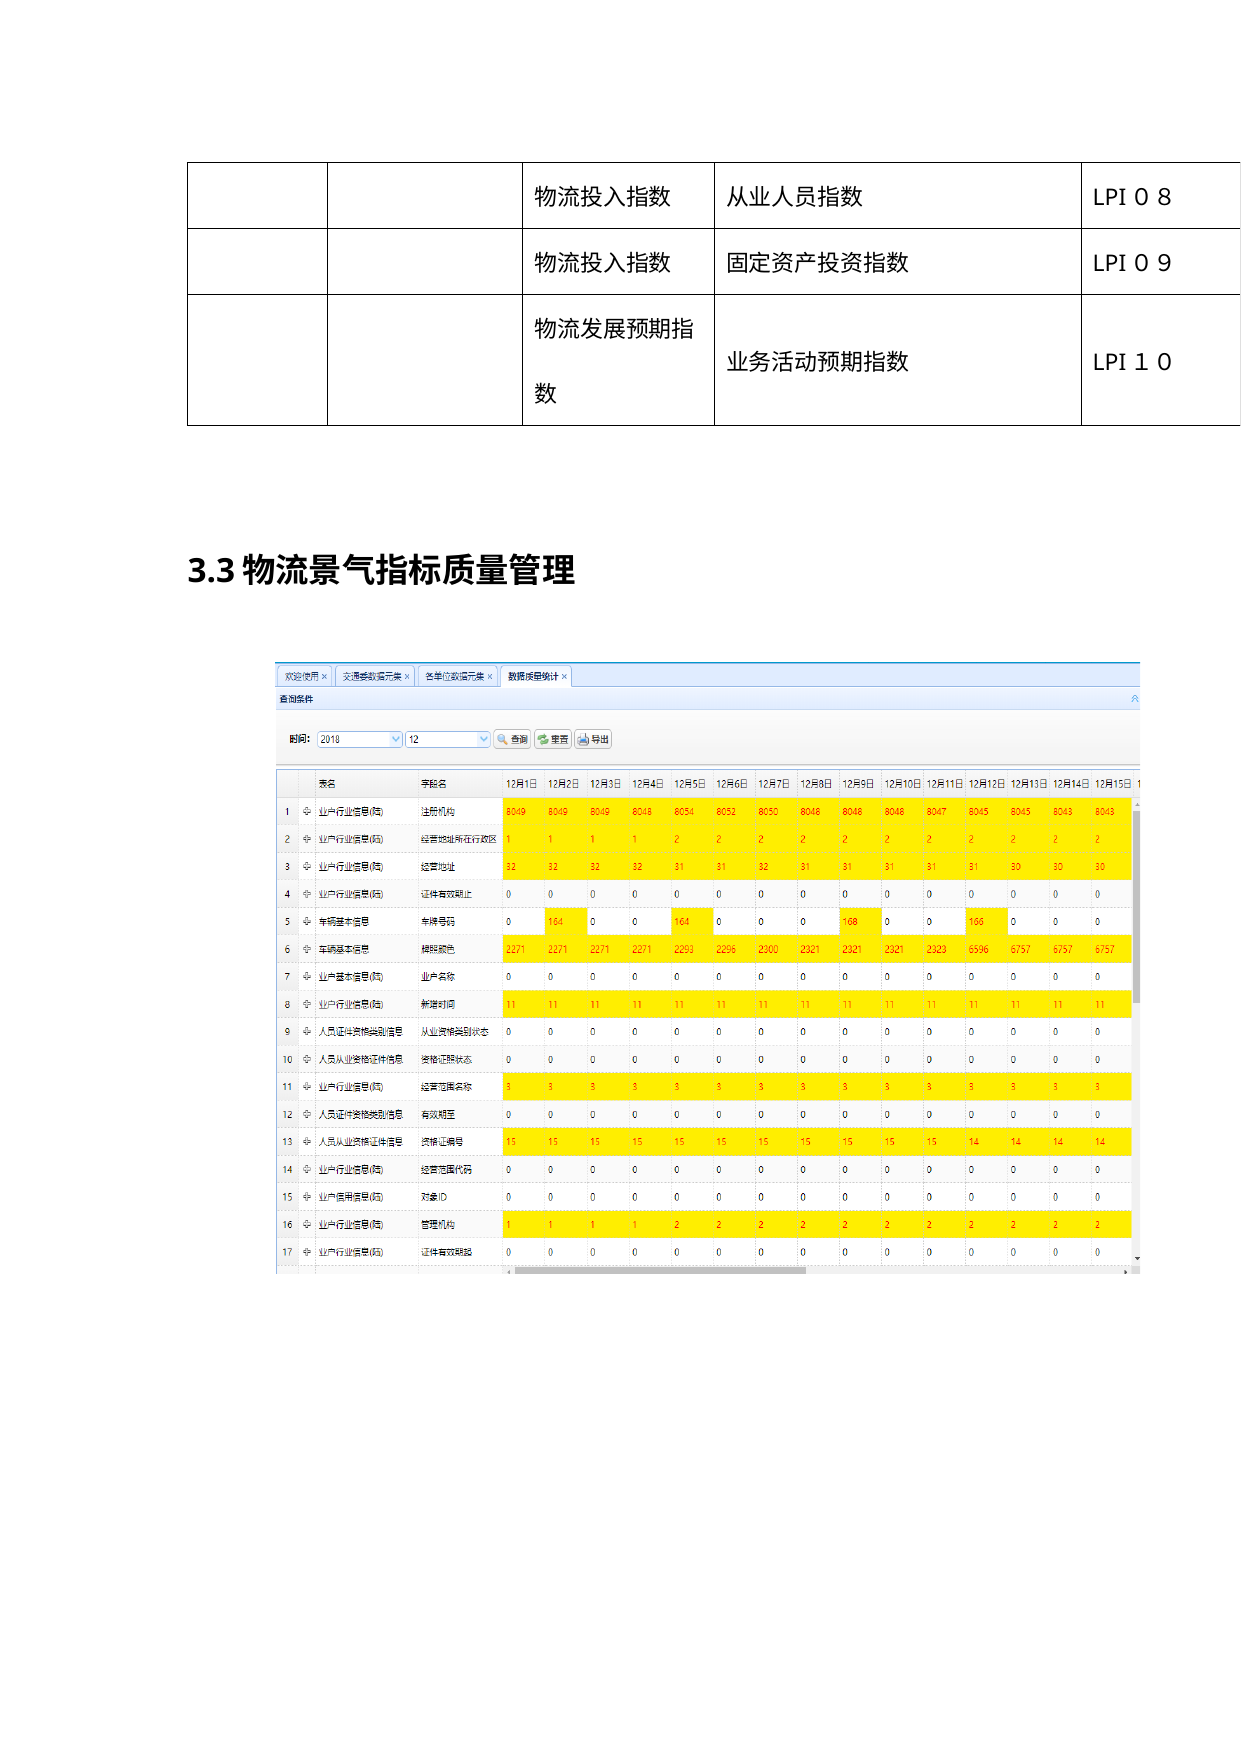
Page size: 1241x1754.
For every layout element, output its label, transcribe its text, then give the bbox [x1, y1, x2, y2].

table_cell LPI０８ [1082, 163, 1240, 228]
table_cell 物流投入指数 [523, 163, 714, 228]
table_cell 物流发展预期指数 [523, 295, 714, 425]
table_cell [188, 229, 327, 294]
table_cell LPI１０ [1082, 295, 1240, 425]
table_cell [328, 295, 522, 425]
table_cell 业务活动预期指数 [715, 295, 1081, 425]
table_cell [188, 163, 327, 228]
table_cell [188, 295, 327, 425]
table_cell LPI０９ [1082, 229, 1240, 294]
table_cell 物流投入指数 [523, 229, 714, 294]
table_cell 从业人员指数 [715, 163, 1081, 228]
picture [275, 664, 1141, 1274]
table_cell 固定资产投资指数 [715, 229, 1081, 294]
table_cell [328, 163, 522, 228]
table_cell [328, 229, 522, 294]
subtitle 3.3物流景气指标质量管理 [187, 535, 1053, 600]
